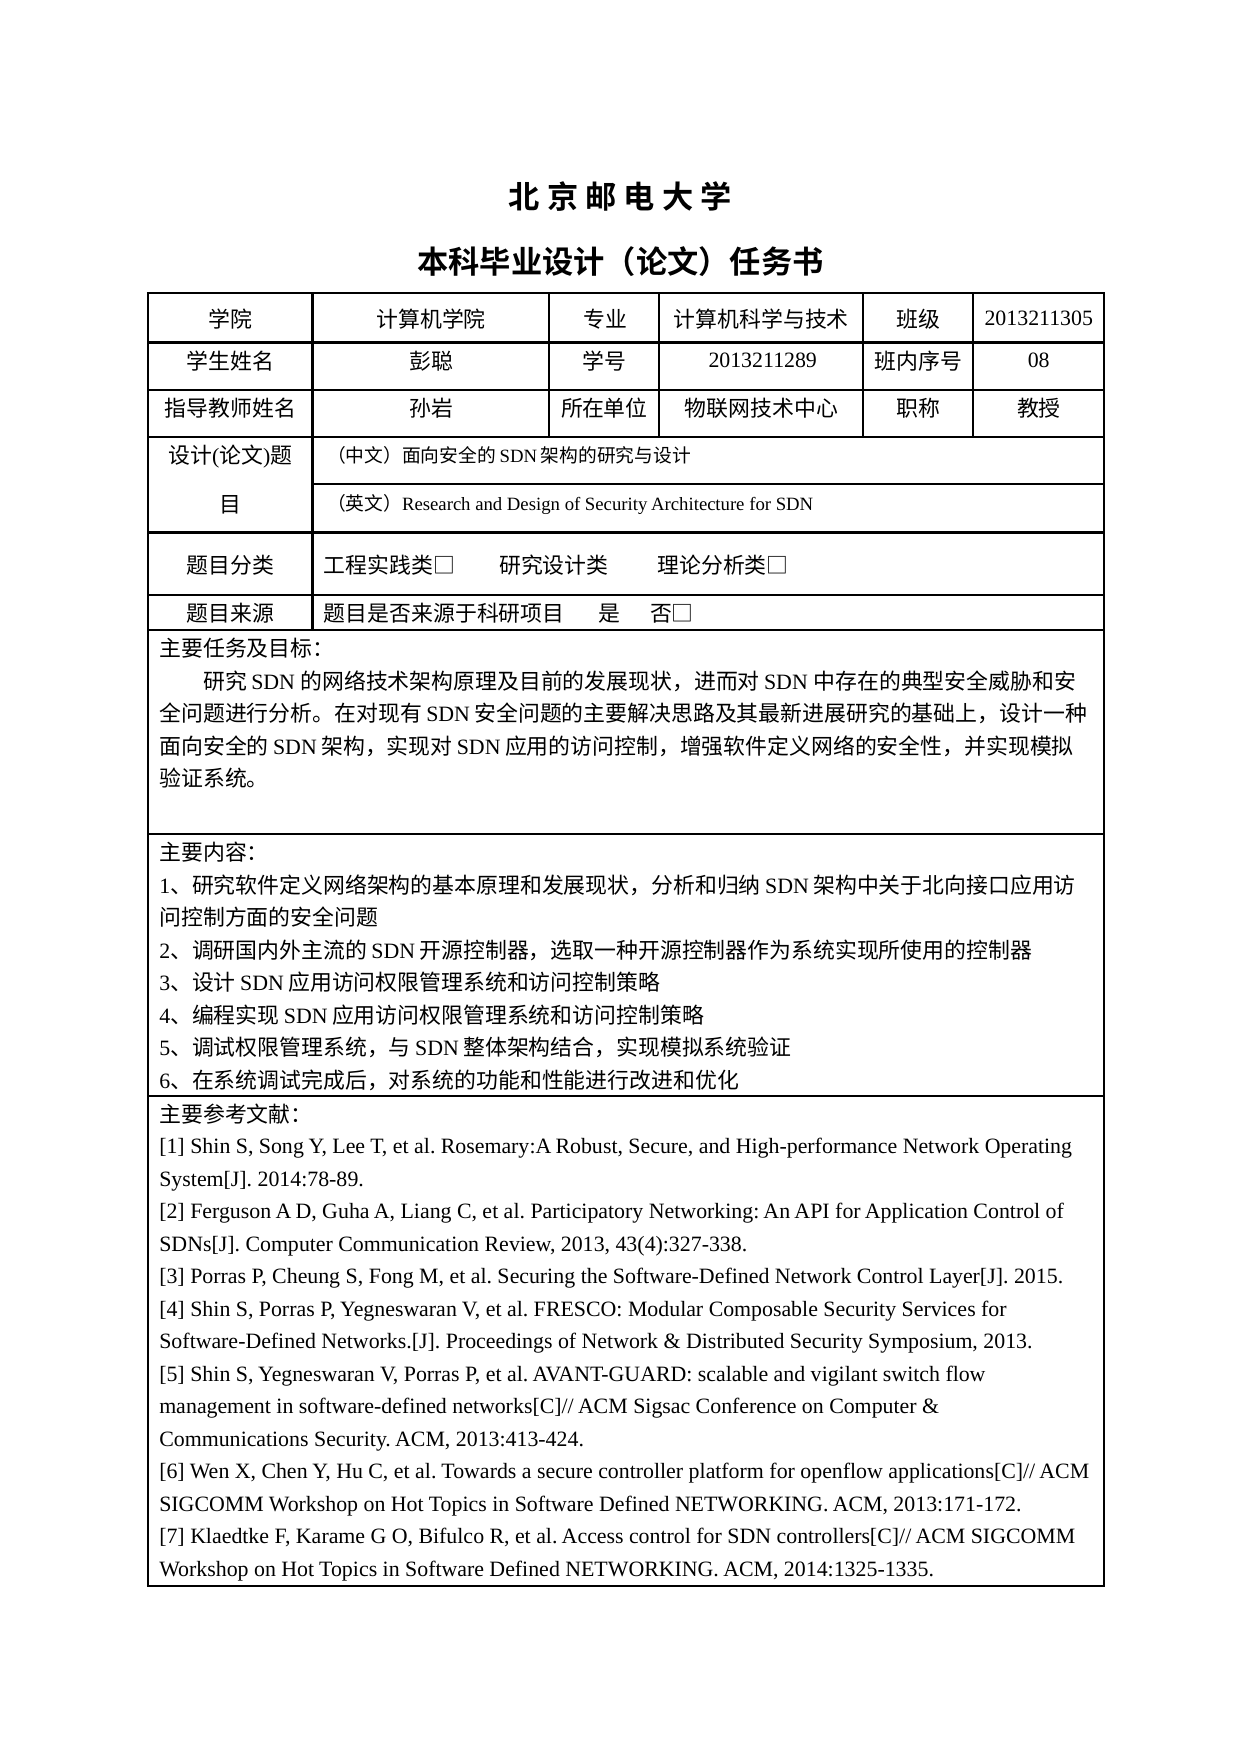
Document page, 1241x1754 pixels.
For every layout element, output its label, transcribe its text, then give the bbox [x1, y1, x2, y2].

table_cell （英文）Research and Design of Security Architecture for SDN [314, 485, 1103, 531]
text 本科毕业设计（论文）任务书 [148, 227, 1092, 292]
table_cell 2013211289 [660, 344, 862, 388]
table_cell 主要任务及目标： 研究SDN 的网络技术架构原理及目前的发展现状，进而对SDN 中存在的典型安全威胁和安全问题进行分析。在对现有SDN安全问题的主要解决思路及其最新进展研究的基础上，设计一种面向安全的SDN架构，实现对SDN应用的访问控制，增强软件定义网络的安全性，并实现模拟验证系统。 [149, 631, 1103, 833]
table_cell 设计(论文)题目 [149, 438, 311, 531]
table_cell 指导教师姓名 [149, 391, 311, 436]
table_cell 主要内容： 1、研究软件定义网络架构的基本原理和发展现状，分析和归纳SDN架构中关于北向接口应用访问控制方面的安全问题 2、调研国内外主流的SDN开源控制器，选取一种开源控制器作为系统实现所使用的控制器 3、设计SDN应用访问权限管理系统和访问控制策略 4、编程实现SDN应用访问权限管理系统和访问控制策略 5、调试权限管理系统，与SDN整体架构结合，实现模拟系统验证 6、在系统调试完成后，对系统的功能和性能进行改进和优化 [149, 835, 1103, 1095]
table_header 学院 [149, 294, 311, 341]
table_header 专业 [550, 294, 658, 341]
table_cell （中文）面向安全的SDN架构的研究与设计 [314, 438, 1103, 483]
table_cell 所在单位 [550, 391, 658, 436]
table_cell 孙岩 [314, 391, 548, 436]
table_header 计算机学院 [314, 294, 548, 341]
text 北 京 邮 电 大 学 [148, 162, 1092, 227]
table_cell 工程实践类□ 研究设计类 理论分析类□ [314, 534, 1103, 594]
table_cell 08 [974, 344, 1103, 388]
table_cell 物联网技术中心 [660, 391, 862, 436]
table_header 计算机科学与技术 [660, 294, 862, 341]
table_header 班级 [864, 294, 972, 341]
table_cell 题目是否来源于科研项目 是 否□ [314, 596, 1103, 629]
table_header 2013211305 [974, 294, 1103, 341]
table_cell 题目分类 [149, 534, 311, 594]
table_cell 教授 [974, 391, 1103, 436]
table_cell 学生姓名 [149, 344, 311, 388]
table_cell 学号 [550, 344, 658, 388]
table_cell 题目来源 [149, 596, 311, 629]
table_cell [149, 1097, 1103, 1584]
table_cell 彭聪 [314, 344, 548, 388]
table_cell 职称 [864, 391, 972, 436]
table_cell 班内序号 [864, 344, 972, 388]
